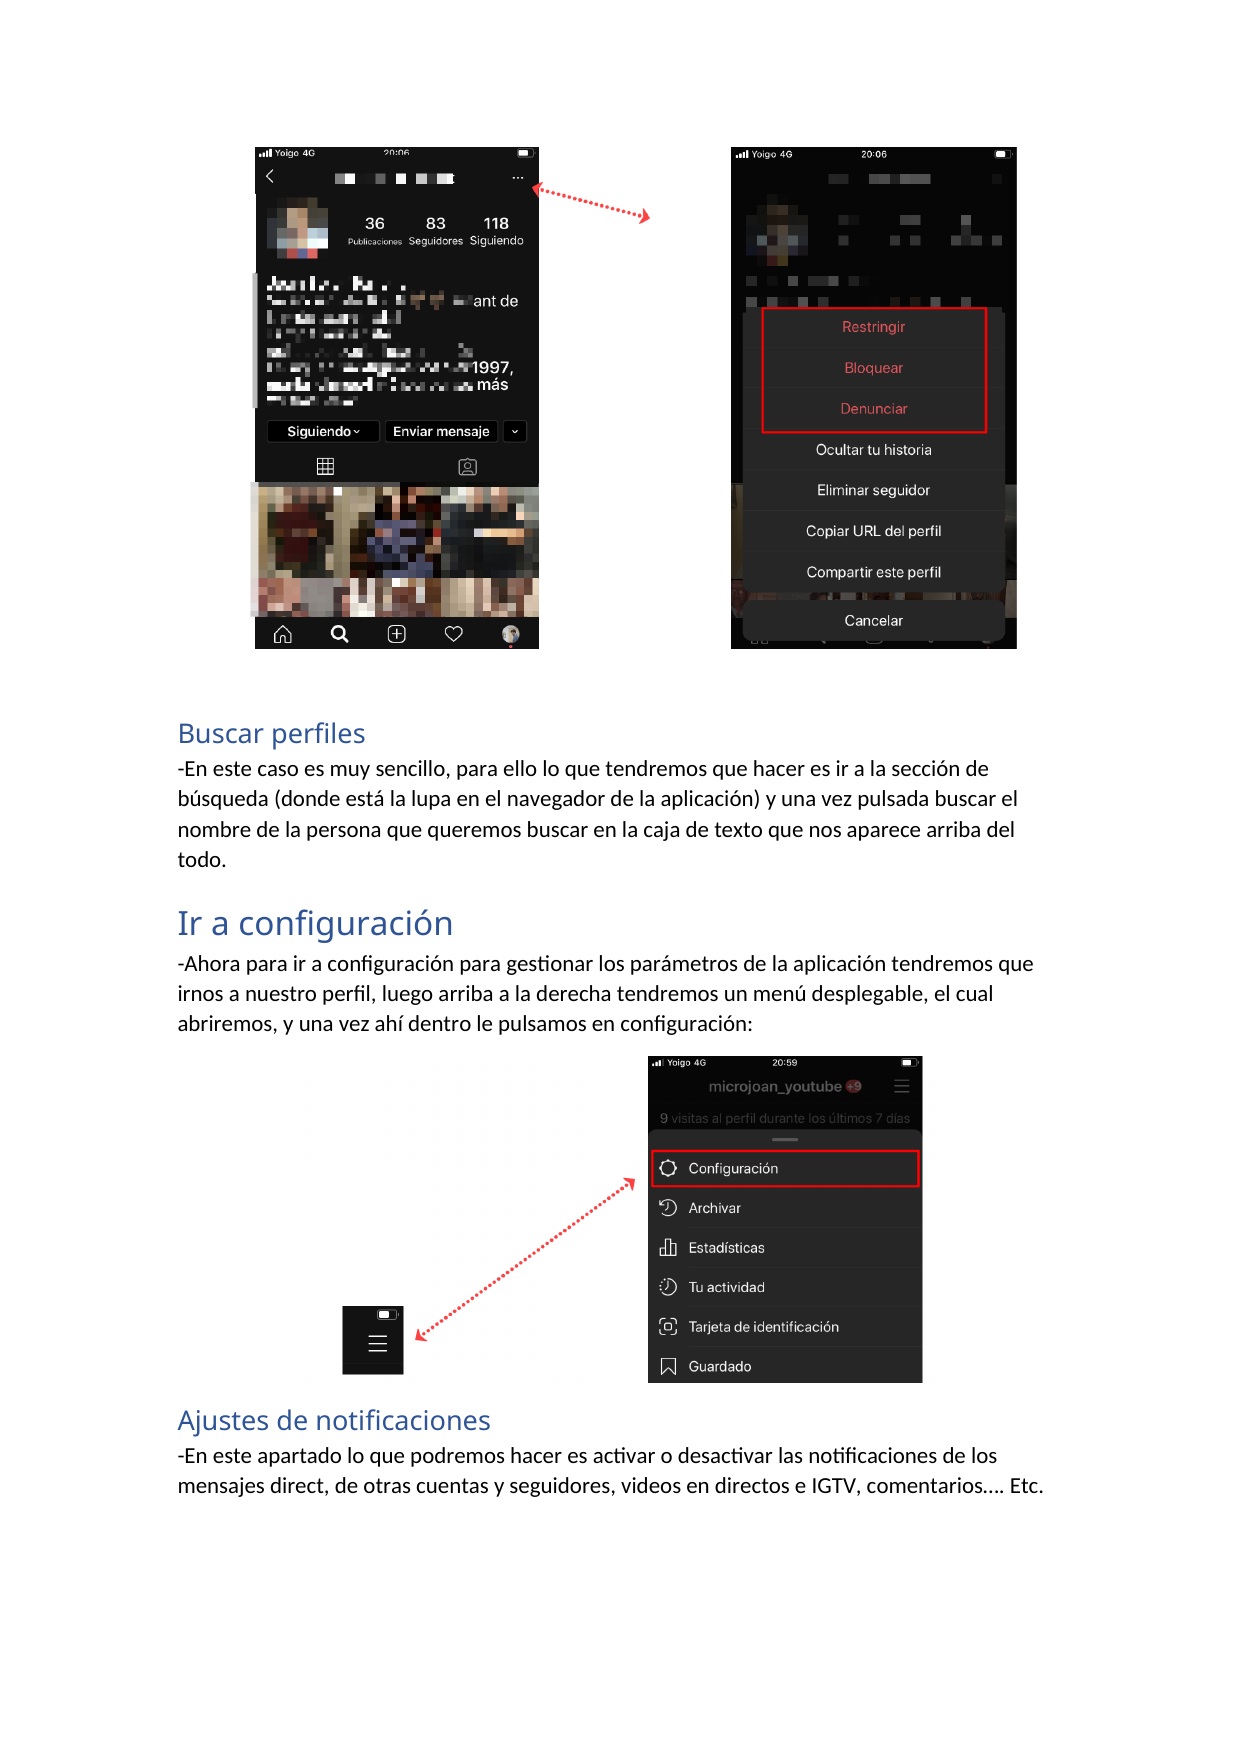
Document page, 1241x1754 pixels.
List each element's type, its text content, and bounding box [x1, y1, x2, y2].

picture [286, 1056, 954, 1383]
text -En este caso es muy sencillo, para ello lo que tendremos que hacer es ir a la sección de búsqueda (donde está la lupa en el navegador de la aplicación) y una vez pulsada buscar el nombre de la persona que queremos buscar en la caja de texto que nos aparece arriba del todo. [177, 754, 1063, 873]
subtitle Ir a configuración [177, 900, 1063, 946]
text -En este apartado lo que podremos hacer es activar o desactivar las notificaciones de los mensajes direct, de otras cuentas y seguidores, videos en directos e IGTV, comentarios…. Etc. [177, 1441, 1063, 1499]
subtitle Ajustes de notificaciones [177, 1401, 1063, 1438]
text -Ahora para ir a configuración para gestionar los parámetros de la aplicación tendremos que irnos a nuestro perfil, luego arriba a la derecha tendremos un menú desplegable, el cual abriremos, y una vez ahí dentro le pulsamos en configuración: [177, 949, 1063, 1038]
picture [177, 147, 1063, 649]
subtitle Buscar perfiles [177, 714, 1063, 751]
